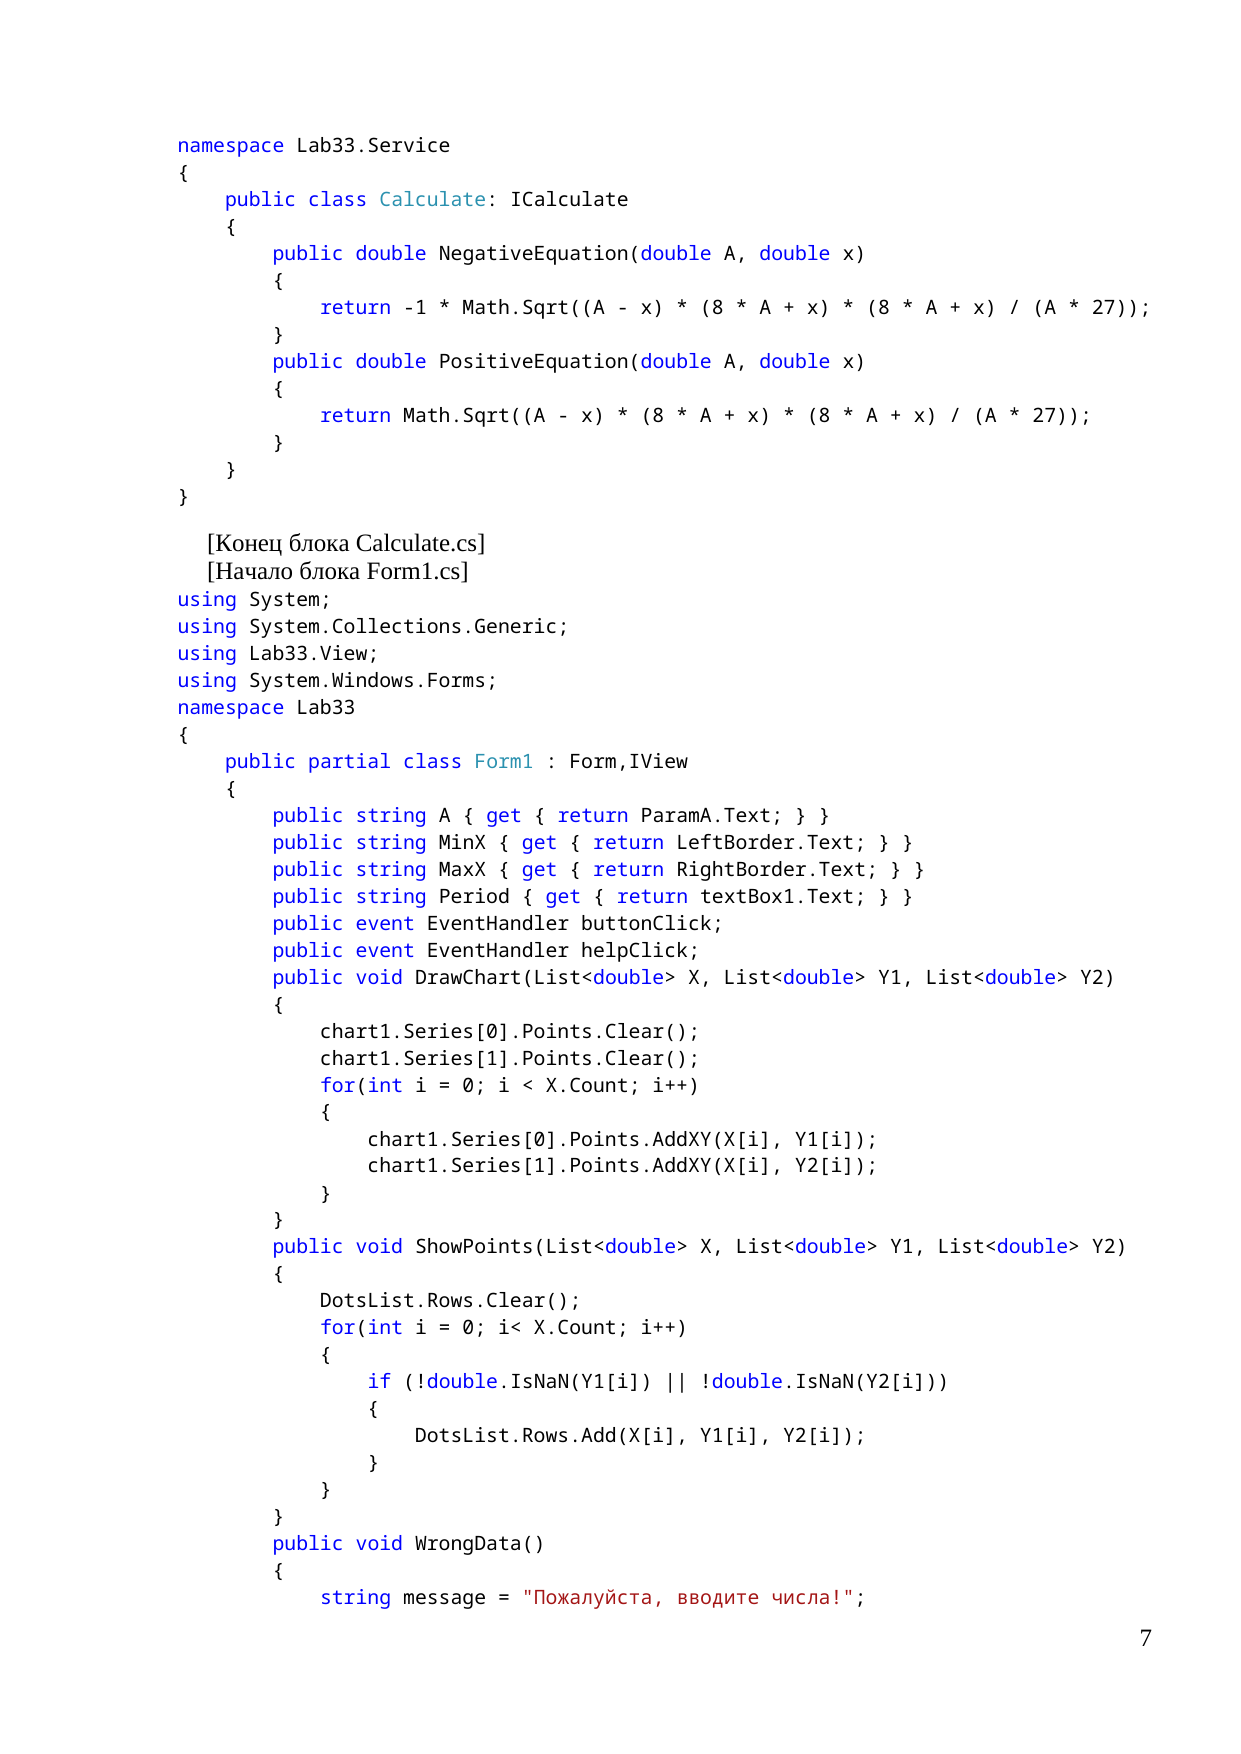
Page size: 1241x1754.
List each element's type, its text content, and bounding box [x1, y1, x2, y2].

text public void ShowPoints(List<double> X, List<double> Y1, List<double> Y2) [177, 1233, 1152, 1260]
text { [177, 720, 1152, 747]
text { [177, 1260, 1152, 1287]
text { [177, 1341, 1152, 1368]
text } [177, 455, 1152, 482]
text public string Period { get { return textBox1.Text; } } [177, 882, 1152, 909]
text public partial class Form1 : Form,IView [177, 747, 1152, 774]
text { [177, 266, 1152, 293]
text [Конец блока Calculate.cs] [207, 528, 1124, 556]
text using System; [177, 585, 1152, 612]
text using System.Collections.Generic; [177, 612, 1152, 639]
text chart1.Series[1].Points.AddXY(X[i], Y2[i]); [177, 1152, 1152, 1179]
text public class Calculate: ICalculate [177, 185, 1152, 212]
text } [177, 1206, 1152, 1233]
text using System.Windows.Forms; [177, 666, 1152, 693]
text { [177, 1556, 1152, 1583]
text public event EventHandler buttonClick; [177, 909, 1152, 936]
text public event EventHandler helpClick; [177, 936, 1152, 963]
text } [177, 1448, 1152, 1476]
text } [177, 428, 1152, 455]
text chart1.Series[1].Points.Clear(); [177, 1044, 1152, 1071]
text } [177, 482, 1152, 509]
text } [177, 1476, 1152, 1502]
text { [177, 990, 1152, 1017]
text if (!double.IsNaN(Y1[i]) || !double.IsNaN(Y2[i])) [177, 1368, 1152, 1394]
text public double PositiveEquation(double A, double x) [177, 347, 1152, 374]
text for(int i = 0; i< X.Count; i++) [177, 1314, 1152, 1341]
text using Lab33.View; [177, 639, 1152, 666]
text [Начало блока Form1.cs] [207, 556, 1124, 585]
text { [177, 1098, 1152, 1125]
text } [177, 320, 1152, 347]
text public void DrawChart(List<double> X, List<double> Y1, List<double> Y2) [177, 963, 1152, 990]
text public string MaxX { get { return RightBorder.Text; } } [177, 855, 1152, 882]
text return Math.Sqrt((A - x) * (8 * A + x) * (8 * A + x) / (A * 27)); [177, 401, 1152, 428]
text { [177, 774, 1152, 801]
text chart1.Series[0].Points.AddXY(X[i], Y1[i]); [177, 1125, 1152, 1152]
text { [177, 158, 1152, 185]
text chart1.Series[0].Points.Clear(); [177, 1017, 1152, 1044]
text public string MinX { get { return LeftBorder.Text; } } [177, 828, 1152, 855]
text } [177, 1179, 1152, 1206]
text string message = "Пожалуйста, вводите числа!"; [177, 1583, 1152, 1610]
text DotsList.Rows.Add(X[i], Y1[i], Y2[i]); [177, 1422, 1152, 1448]
text namespace Lab33 [177, 693, 1152, 720]
text for(int i = 0; i < X.Count; i++) [177, 1071, 1152, 1098]
text { [177, 212, 1152, 239]
text { [177, 374, 1152, 401]
text namespace Lab33.Service [177, 131, 1152, 158]
text public string A { get { return ParamA.Text; } } [177, 801, 1152, 828]
text public void WrongData() [177, 1529, 1152, 1556]
text { [177, 1394, 1152, 1422]
text DotsList.Rows.Clear(); [177, 1287, 1152, 1314]
text return -1 * Math.Sqrt((A - x) * (8 * A + x) * (8 * A + x) / (A * 27)); [177, 293, 1152, 320]
text public double NegativeEquation(double A, double x) [177, 239, 1152, 266]
text } [177, 1502, 1152, 1529]
